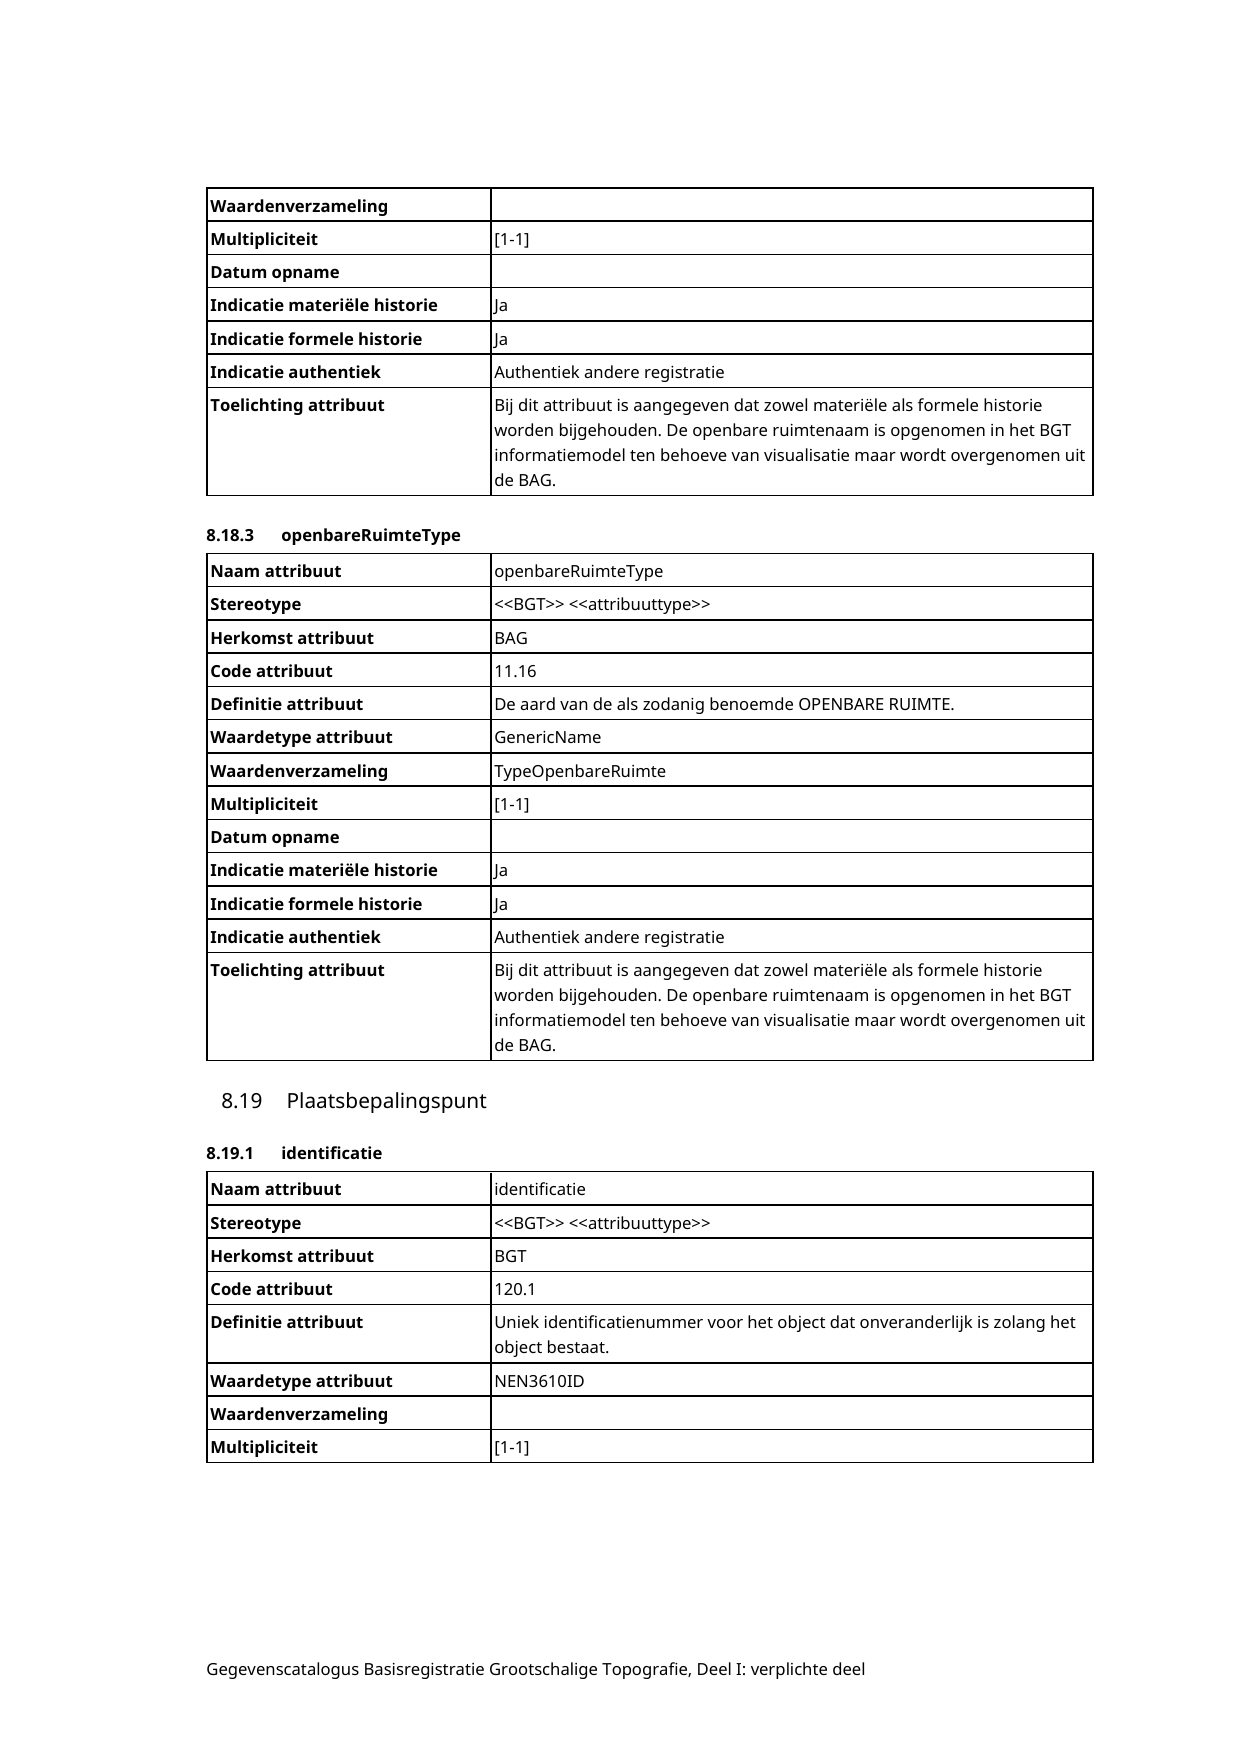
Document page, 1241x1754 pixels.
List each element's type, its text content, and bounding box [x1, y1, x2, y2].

table_cell Ja [492, 853, 1092, 885]
table_cell [1-1] [492, 222, 1092, 254]
table_header openbareRuimteType [492, 554, 1092, 586]
table_cell BAG [492, 621, 1092, 652]
table_cell 11.16 [492, 654, 1092, 686]
table_cell Ja [492, 322, 1092, 353]
table_header Naam attribuut [208, 1172, 491, 1204]
subtitle Plaatsbepalingspunt [221, 1086, 1033, 1114]
table_cell Code attribuut [208, 1272, 490, 1304]
table_cell Waardenverzameling [208, 189, 490, 220]
table_cell <<BGT>> <<attribuuttype>> [492, 587, 1092, 619]
table_cell Indicatie materiële historie [208, 853, 490, 885]
table_cell Uniek identificatienummer voor het object dat onveranderlijk is zolang het object bestaat. [492, 1305, 1092, 1362]
table_cell Waardenverzameling [208, 754, 490, 785]
table_cell [492, 1397, 1092, 1428]
table_cell [492, 189, 1092, 220]
table_cell GenericName [492, 720, 1092, 752]
table_cell Datum opname [208, 820, 490, 852]
table_cell Indicatie authentiek [208, 355, 490, 387]
table_header Naam attribuut [208, 554, 490, 586]
subtitle identificatie [206, 1139, 1033, 1164]
table_cell [1-1] [492, 787, 1092, 818]
table_cell <<BGT>> <<attribuuttype>> [492, 1206, 1092, 1237]
table_cell Stereotype [208, 1206, 490, 1237]
table_cell Authentiek andere registratie [492, 920, 1092, 951]
table_cell Definitie attribuut [208, 687, 490, 719]
table_header identificatie [492, 1172, 1092, 1204]
table_cell [1-1] [492, 1430, 1092, 1462]
table_cell Waardetype attribuut [208, 1364, 490, 1395]
table_cell 120.1 [492, 1272, 1092, 1304]
table_cell Indicatie formele historie [208, 322, 490, 353]
table_cell Indicatie materiële historie [208, 288, 490, 320]
table_cell Multipliciteit [208, 1430, 490, 1462]
table_cell Definitie attribuut [208, 1305, 490, 1362]
table_cell NEN3610ID [492, 1364, 1092, 1395]
table_cell Indicatie formele historie [208, 887, 490, 918]
table_cell [492, 255, 1092, 287]
table_cell TypeOpenbareRuimte [492, 754, 1092, 785]
table_cell Toelichting attribuut [208, 388, 490, 495]
table_cell [492, 820, 1092, 852]
subtitle openbareRuimteType [206, 521, 1033, 546]
table_cell Bij dit attribuut is aangegeven dat zowel materiële als formele historie worden bijgehouden. De openbare ruimtenaam is opgenomen in het BGT informatiemodel ten behoeve van visualisatie maar wordt overgenomen uit de BAG. [492, 953, 1092, 1059]
table_cell De aard van de als zodanig benoemde OPENBARE RUIMTE. [492, 687, 1092, 719]
table_cell Waardenverzameling [208, 1397, 490, 1428]
table_cell Waardetype attribuut [208, 720, 490, 752]
table_cell Multipliciteit [208, 787, 490, 818]
table_cell Stereotype [208, 587, 490, 619]
table_cell Herkomst attribuut [208, 621, 490, 652]
table_cell Authentiek andere registratie [492, 355, 1092, 387]
table_cell Datum opname [208, 255, 490, 287]
table_cell Toelichting attribuut [208, 953, 490, 1059]
table_cell Code attribuut [208, 654, 490, 686]
table_cell Indicatie authentiek [208, 920, 490, 951]
table_cell Bij dit attribuut is aangegeven dat zowel materiële als formele historie worden bijgehouden. De openbare ruimtenaam is opgenomen in het BGT informatiemodel ten behoeve van visualisatie maar wordt overgenomen uit de BAG. [492, 388, 1092, 495]
table_cell Herkomst attribuut [208, 1239, 490, 1271]
table_cell Ja [492, 887, 1092, 918]
table_cell Multipliciteit [208, 222, 490, 254]
table_cell BGT [492, 1239, 1092, 1271]
table_cell Ja [492, 288, 1092, 320]
